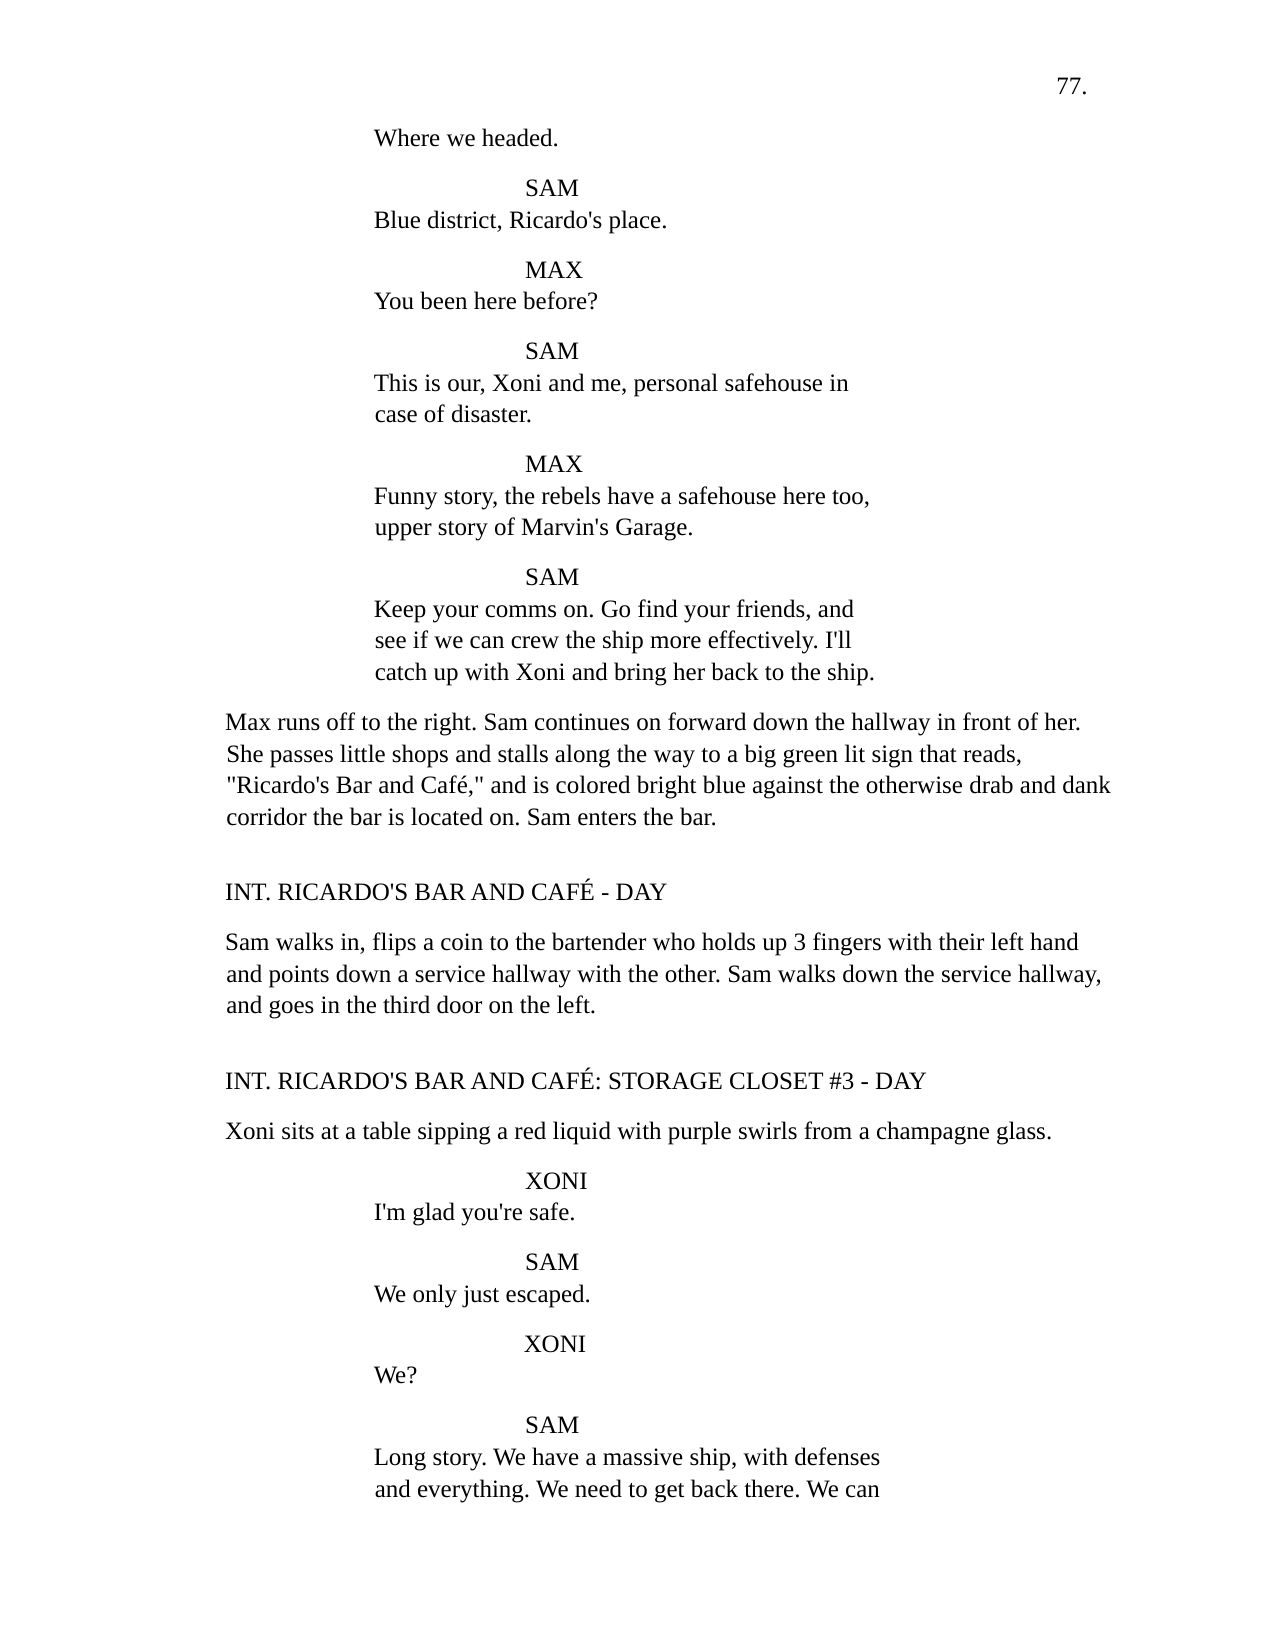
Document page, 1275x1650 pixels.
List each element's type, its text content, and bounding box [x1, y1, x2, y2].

text MAX [525, 449, 887, 478]
text Keep your comms on. Go find your friends, and see if we can crew the ship more effectively. I'll catch up with Xoni and bring her back to the ship. [373, 594, 887, 686]
text Max runs off to the right. Sam continues on forward down the hallway in front of her. She passes little shops and stalls along the way to a big green lit sign that reads, "Ricardo's Bar and Café," and is colored bright blue against the otherwise drab and dank corridor the bar is located on. Sam enters the bar. [225, 707, 1115, 831]
text SAM [525, 336, 887, 365]
text XONI [525, 1166, 887, 1194]
text XONI We? [373, 1329, 628, 1389]
text SAM [525, 1247, 887, 1276]
text SAM [525, 562, 887, 591]
text Where we headed. [373, 123, 887, 152]
text SAM [525, 1411, 887, 1439]
text INT. RICARDO'S BAR AND CAFÉ - DAY [225, 877, 887, 906]
text Blue district, Ricardo's place. [373, 205, 887, 233]
text Xoni sits at a table sipping a red liquid with purple swirls from a champagne glass. [225, 1116, 1115, 1144]
text This is our, Xoni and me, personal safehouse in case of disaster. [373, 368, 887, 428]
text SAM [525, 173, 887, 202]
text We only just escaped. [373, 1279, 887, 1308]
text Sam walks in, flips a coin to the bartender who holds up 3 fingers with their left hand and points down a service hallway with the other. Sam walks down the service hallway, and goes in the third door on the left. [225, 927, 1115, 1019]
text INT. RICARDO'S BAR AND CAFÉ: STORAGE CLOSET #3 - DAY [225, 1066, 1115, 1094]
text Funny story, the rebels have a safehouse here too, upper story of Marvin's Garage. [373, 481, 887, 541]
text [373, 1442, 887, 1502]
text You been here before? [373, 286, 887, 315]
text MAX [525, 255, 887, 283]
text I'm glad you're safe. [373, 1197, 887, 1226]
